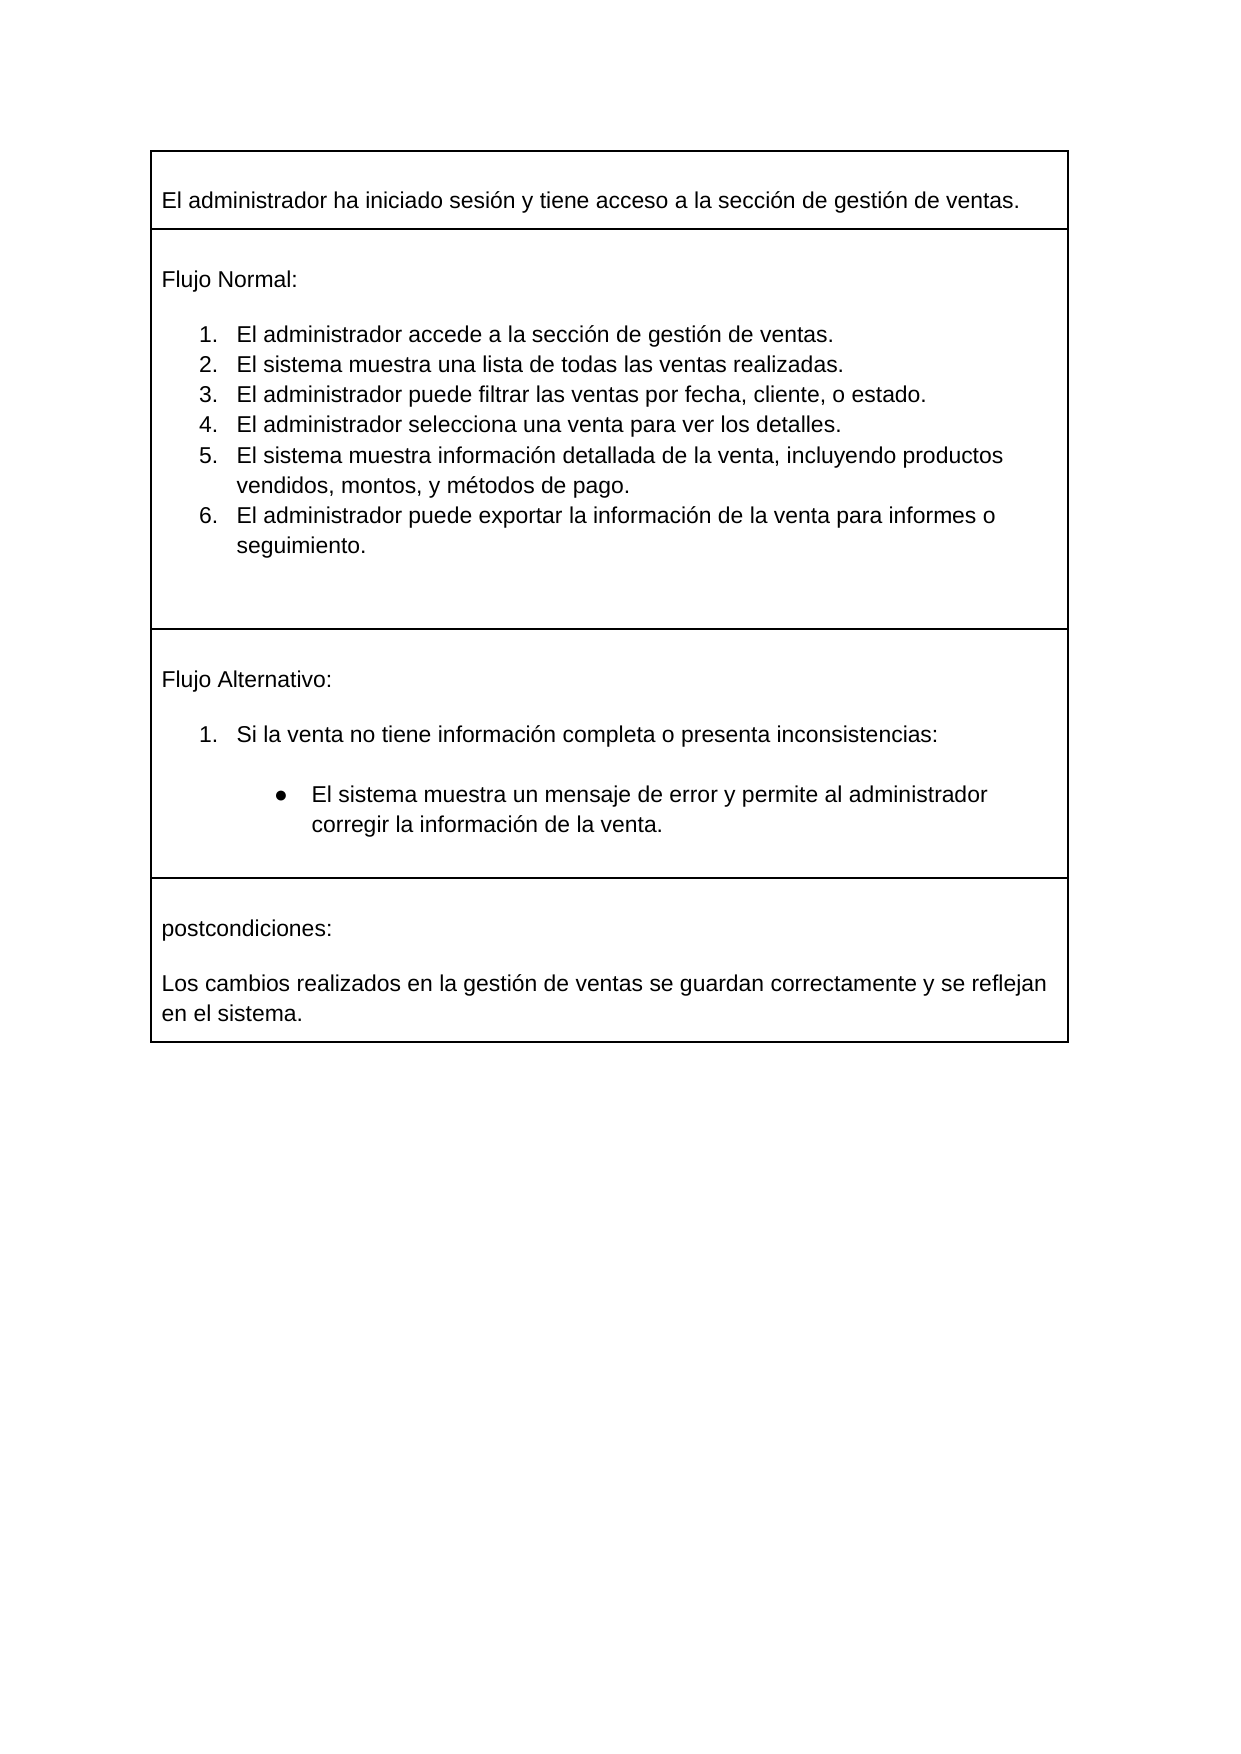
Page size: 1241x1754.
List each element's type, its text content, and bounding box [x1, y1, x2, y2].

table_cell Flujo Normal: El administrador accede a la sección de gestión de ventas. El sistema muestra una lista de todas las ventas realizadas. El administrador puede filtrar las ventas por fecha, cliente, o estado. El administrador selecciona una venta para ver los detalles. El sistema muestra información detallada de la venta, incluyendo productos vendidos, montos, y métodos de pago. El administrador puede exportar la información de la venta para informes o seguimiento. [152, 230, 1067, 628]
table_cell postcondiciones: Los cambios realizados en la gestión de ventas se guardan correctamente y se reflejan en el sistema. [152, 879, 1067, 1041]
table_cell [152, 152, 1067, 228]
table_cell Flujo Alternativo: Si la venta no tiene información completa o presenta inconsistencias: El sistema muestra un mensaje de error y permite al administrador corregir la información de la venta. [152, 630, 1067, 877]
